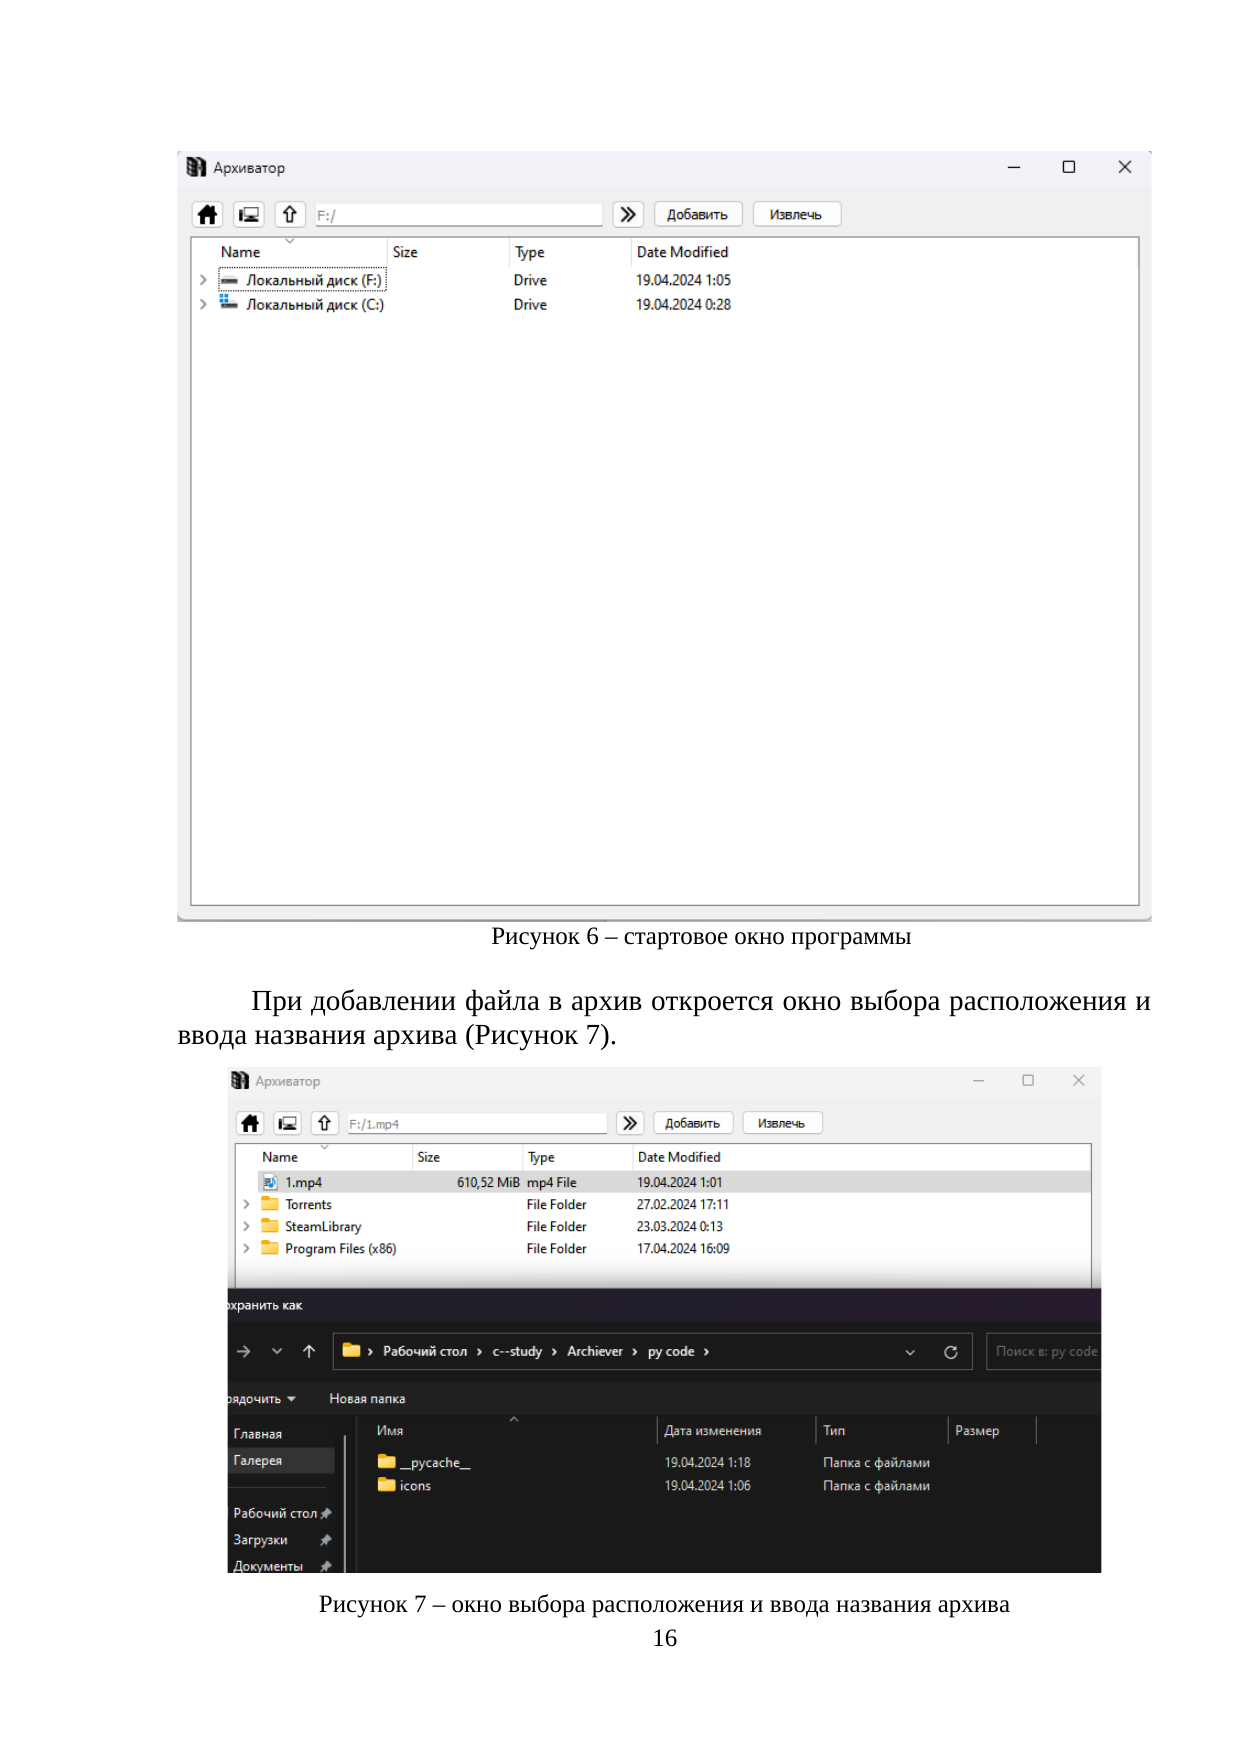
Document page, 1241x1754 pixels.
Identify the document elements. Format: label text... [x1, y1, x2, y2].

text Рисунок 6 – стартовое окно программы [177, 922, 1152, 950]
picture [227, 1067, 1102, 1573]
text Рисунок 7 – окно выбора расположения и ввода названия архива [177, 1589, 1152, 1618]
picture [177, 151, 1152, 922]
text При добавлении файла в архив откроется окно выбора расположения и ввода названия архива (Рисунок 7). [177, 983, 1152, 1051]
